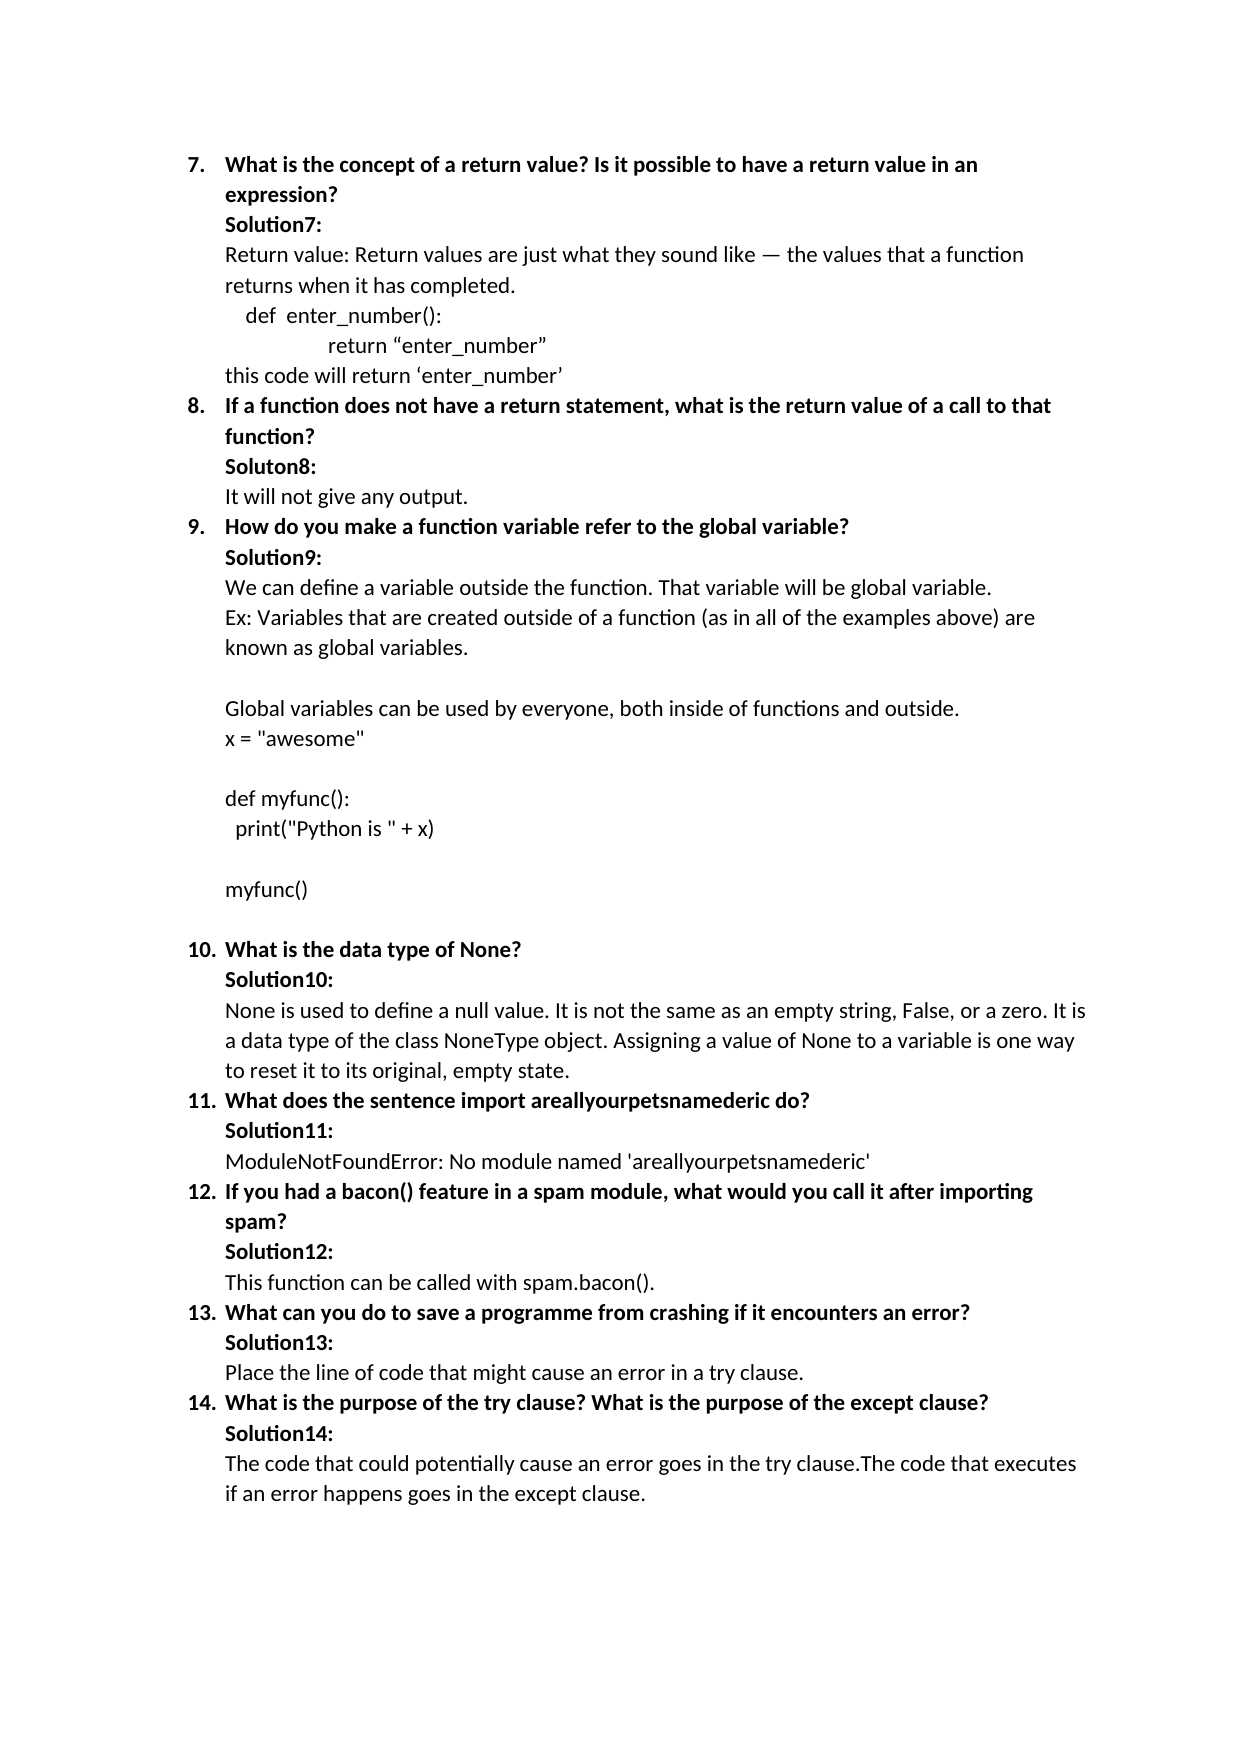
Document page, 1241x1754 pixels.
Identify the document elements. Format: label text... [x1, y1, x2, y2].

list We can define a variable outside the function. That variable will be global variable. [225, 573, 1090, 601]
list If a function does not have a return statement, what is the return value of a call to that function? [187, 392, 1090, 450]
list What does the sentence import areallyourpetsnamederic do? [187, 1086, 1090, 1114]
list None is used to define a null value. It is not the same as an empty string, False, or a zero. It is a data type of the class NoneType object. Assigning a value of None to a variable is one way to reset it to its original, empty state. [225, 996, 1090, 1084]
list Solution11: [225, 1117, 1090, 1145]
list def myfunc(): [225, 784, 1090, 812]
list Ex: Variables that are created outside of a function (as in all of the examples above) are known as global variables. [225, 603, 1090, 661]
list Solution10: [225, 966, 1090, 994]
list It will not give any output. [225, 482, 1090, 510]
list myfunc() [225, 875, 1090, 903]
list ModuleNotFoundError: No module named 'areallyourpetsnamederic' [225, 1147, 1090, 1175]
list What is the purpose of the try clause? What is the purpose of the except clause? [187, 1388, 1090, 1417]
list The code that could potentially cause an error goes in the try clause.The code that executes if an error happens goes in the except clause. [225, 1449, 1090, 1507]
list What can you do to save a programme from crashing if it encounters an error? [187, 1298, 1090, 1326]
list Place the line of code that might cause an error in a try clause. [225, 1358, 1090, 1386]
list Solution7: [225, 210, 1090, 238]
list Solution12: [225, 1237, 1090, 1266]
list x = "awesome" [225, 724, 1090, 752]
list print("Python is " + x) [225, 814, 1090, 843]
list What is the concept of a return value? Is it possible to have a return value in an expression? [187, 150, 1090, 208]
list Soluton8: [225, 452, 1090, 480]
list Global variables can be used by everyone, both inside of functions and outside. [225, 694, 1090, 722]
list Solution14: [225, 1419, 1090, 1447]
list Return value: Return values are just what they sound like — the values that a function returns when it has completed. [225, 241, 1090, 299]
list This function can be called with spam.bacon(). [225, 1268, 1090, 1296]
list How do you make a function variable refer to the global variable? [187, 512, 1090, 541]
list return “enter_number” [225, 331, 1090, 359]
list Solution13: [225, 1328, 1090, 1356]
list If you had a bacon() feature in a spam module, what would you call it after importing spam? [187, 1177, 1090, 1235]
list this code will return ‘enter_number’ [225, 361, 1090, 389]
list def enter_number(): [225, 301, 1090, 329]
list Solution9: [225, 543, 1090, 571]
list What is the data type of None? [187, 935, 1090, 963]
